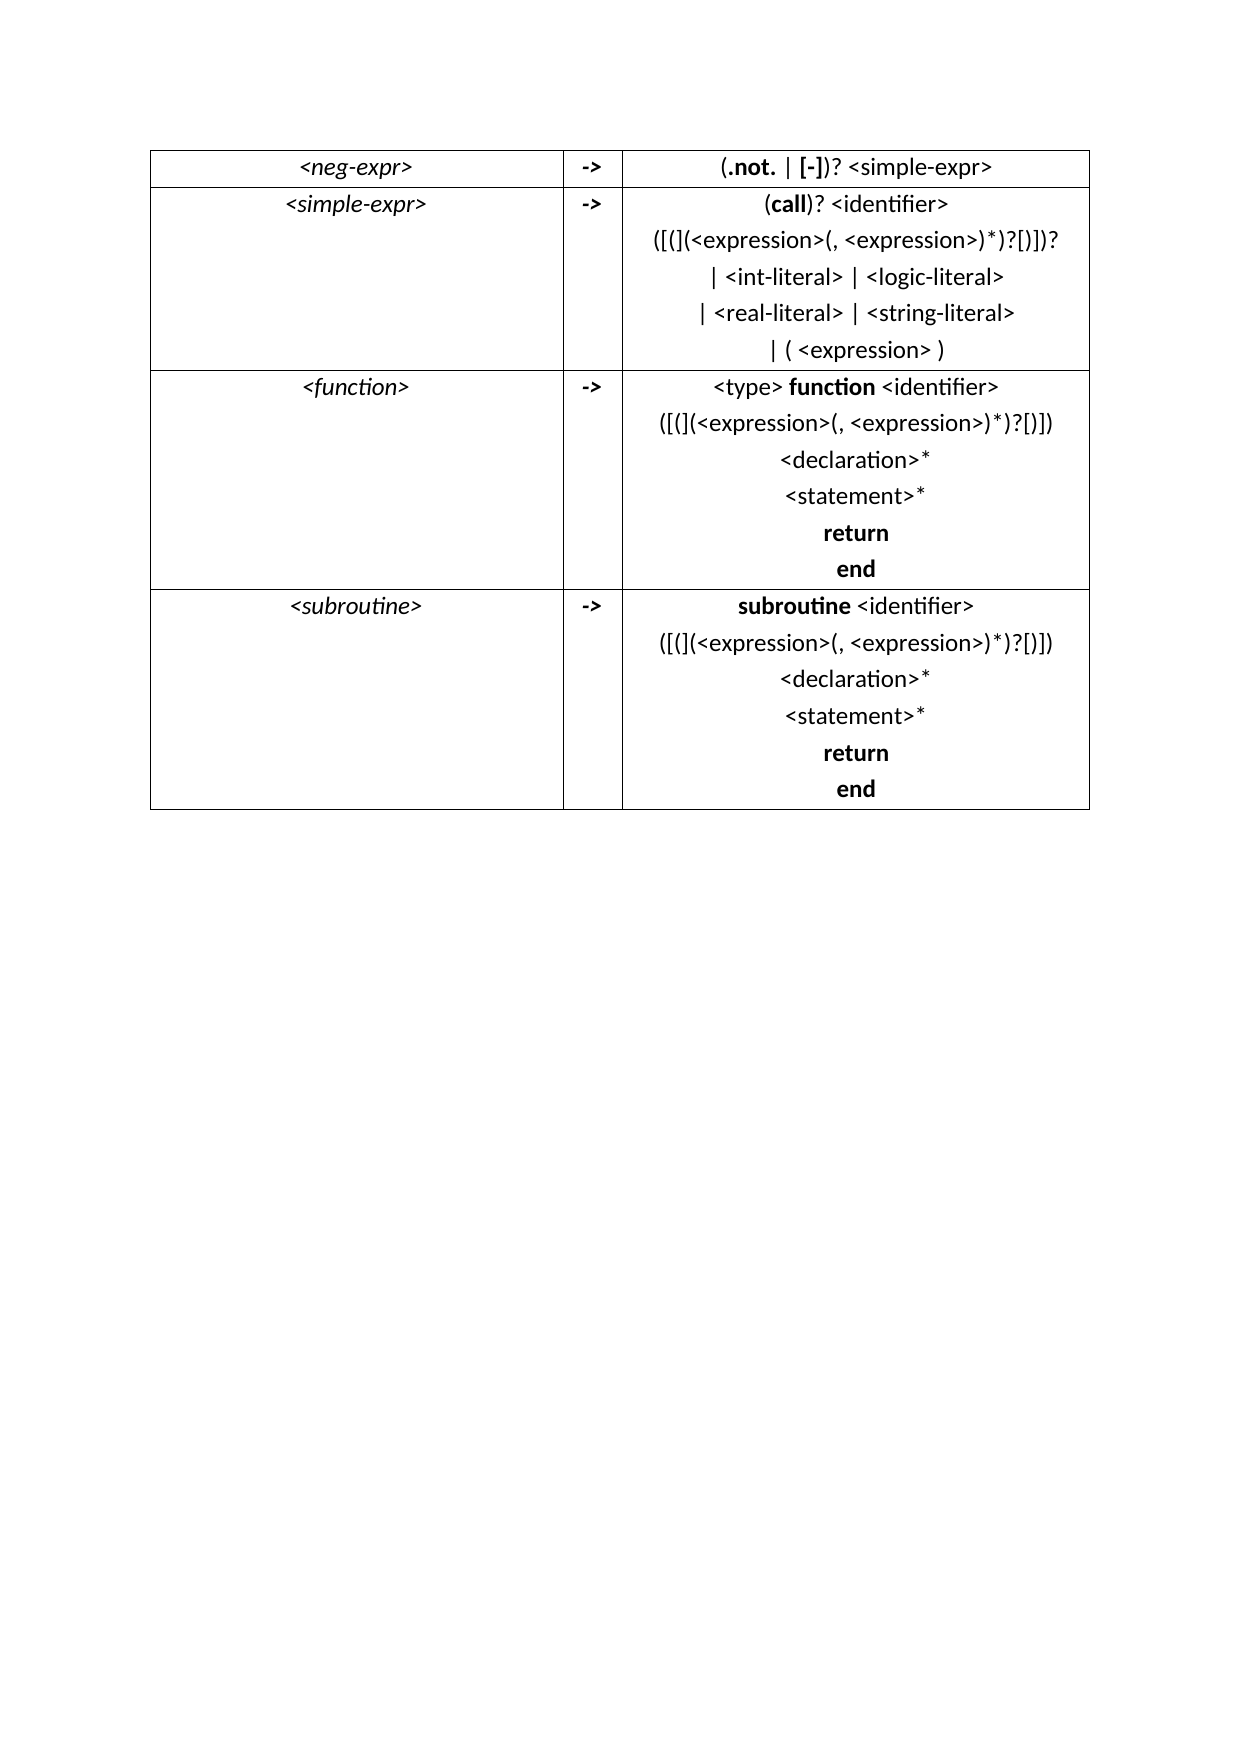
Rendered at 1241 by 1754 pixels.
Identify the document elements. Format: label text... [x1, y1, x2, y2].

table_cell (.not. | [-])? <simple-expr> [623, 151, 1089, 187]
table_cell -> [564, 151, 622, 187]
table_cell subroutine <identifier> ([(](<expression>(, <expression>)*)?[)]) <declaration>* <statement>* return end [623, 590, 1089, 809]
table_cell <function> [151, 371, 563, 589]
table_cell -> [564, 188, 622, 370]
table_cell <subroutine> [151, 590, 563, 809]
table_cell -> [564, 590, 622, 809]
table_cell <type> function <identifier> ([(](<expression>(, <expression>)*)?[)]) <declaration>* <statement>* return end [623, 371, 1089, 589]
table_cell (call)? <identifier> ([(](<expression>(, <expression>)*)?[)])? | <int-literal> | <logic-literal> | <real-literal> | <string-literal> | ( <expression> ) [623, 188, 1089, 370]
table_cell <simple-expr> [151, 188, 563, 370]
table_cell <neg-expr> [151, 151, 563, 187]
table_cell -> [564, 371, 622, 589]
